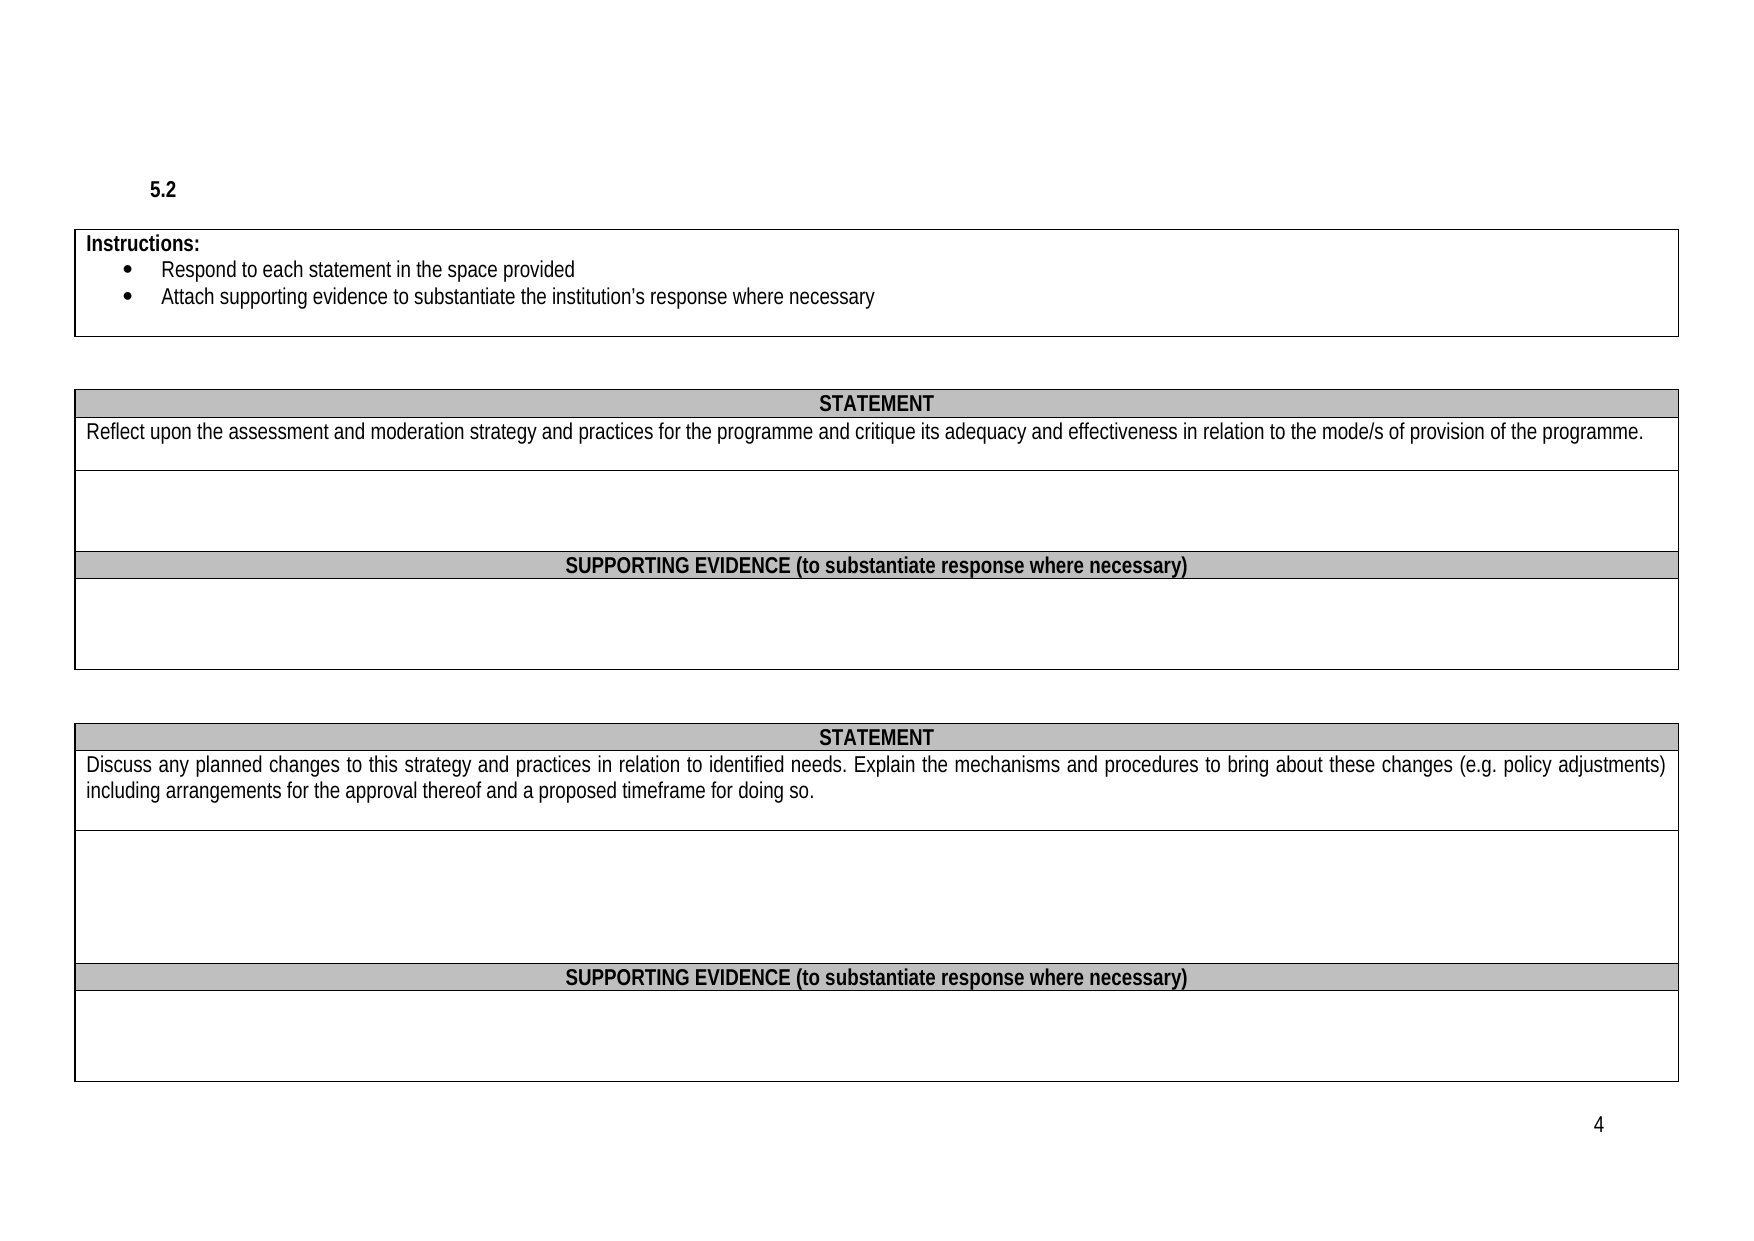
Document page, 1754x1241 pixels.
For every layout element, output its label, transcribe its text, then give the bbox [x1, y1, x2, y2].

table_header STATEMENT [76, 724, 1678, 750]
table_header STATEMENT [76, 390, 1678, 417]
table_cell [76, 991, 1678, 1081]
table_header Instructions: Respond to each statement in the space provided Attach supporting evidence to substantiate the institution’s response where necessary [76, 230, 1678, 336]
table_cell [76, 831, 1678, 963]
table_cell Reflect upon the assessment and moderation strategy and practices for the programme and critique its adequacy and effectiveness in relation to the mode/s of provision of the programme. [76, 418, 1678, 470]
table_cell Discuss any planned changes to this strategy and practices in relation to identified needs. Explain the mechanisms and procedures to bring about these changes (e.g. policy adjustments) including arrangements for the approval thereof and a proposed timeframe for doing so. [76, 751, 1678, 830]
text 5.2 [150, 176, 1604, 203]
table_cell [76, 471, 1678, 551]
table_cell [76, 579, 1678, 669]
table_cell SUPPORTING EVIDENCE (to substantiate response where necessary) [76, 552, 1678, 578]
table_cell SUPPORTING EVIDENCE (to substantiate response where necessary) [76, 964, 1678, 990]
